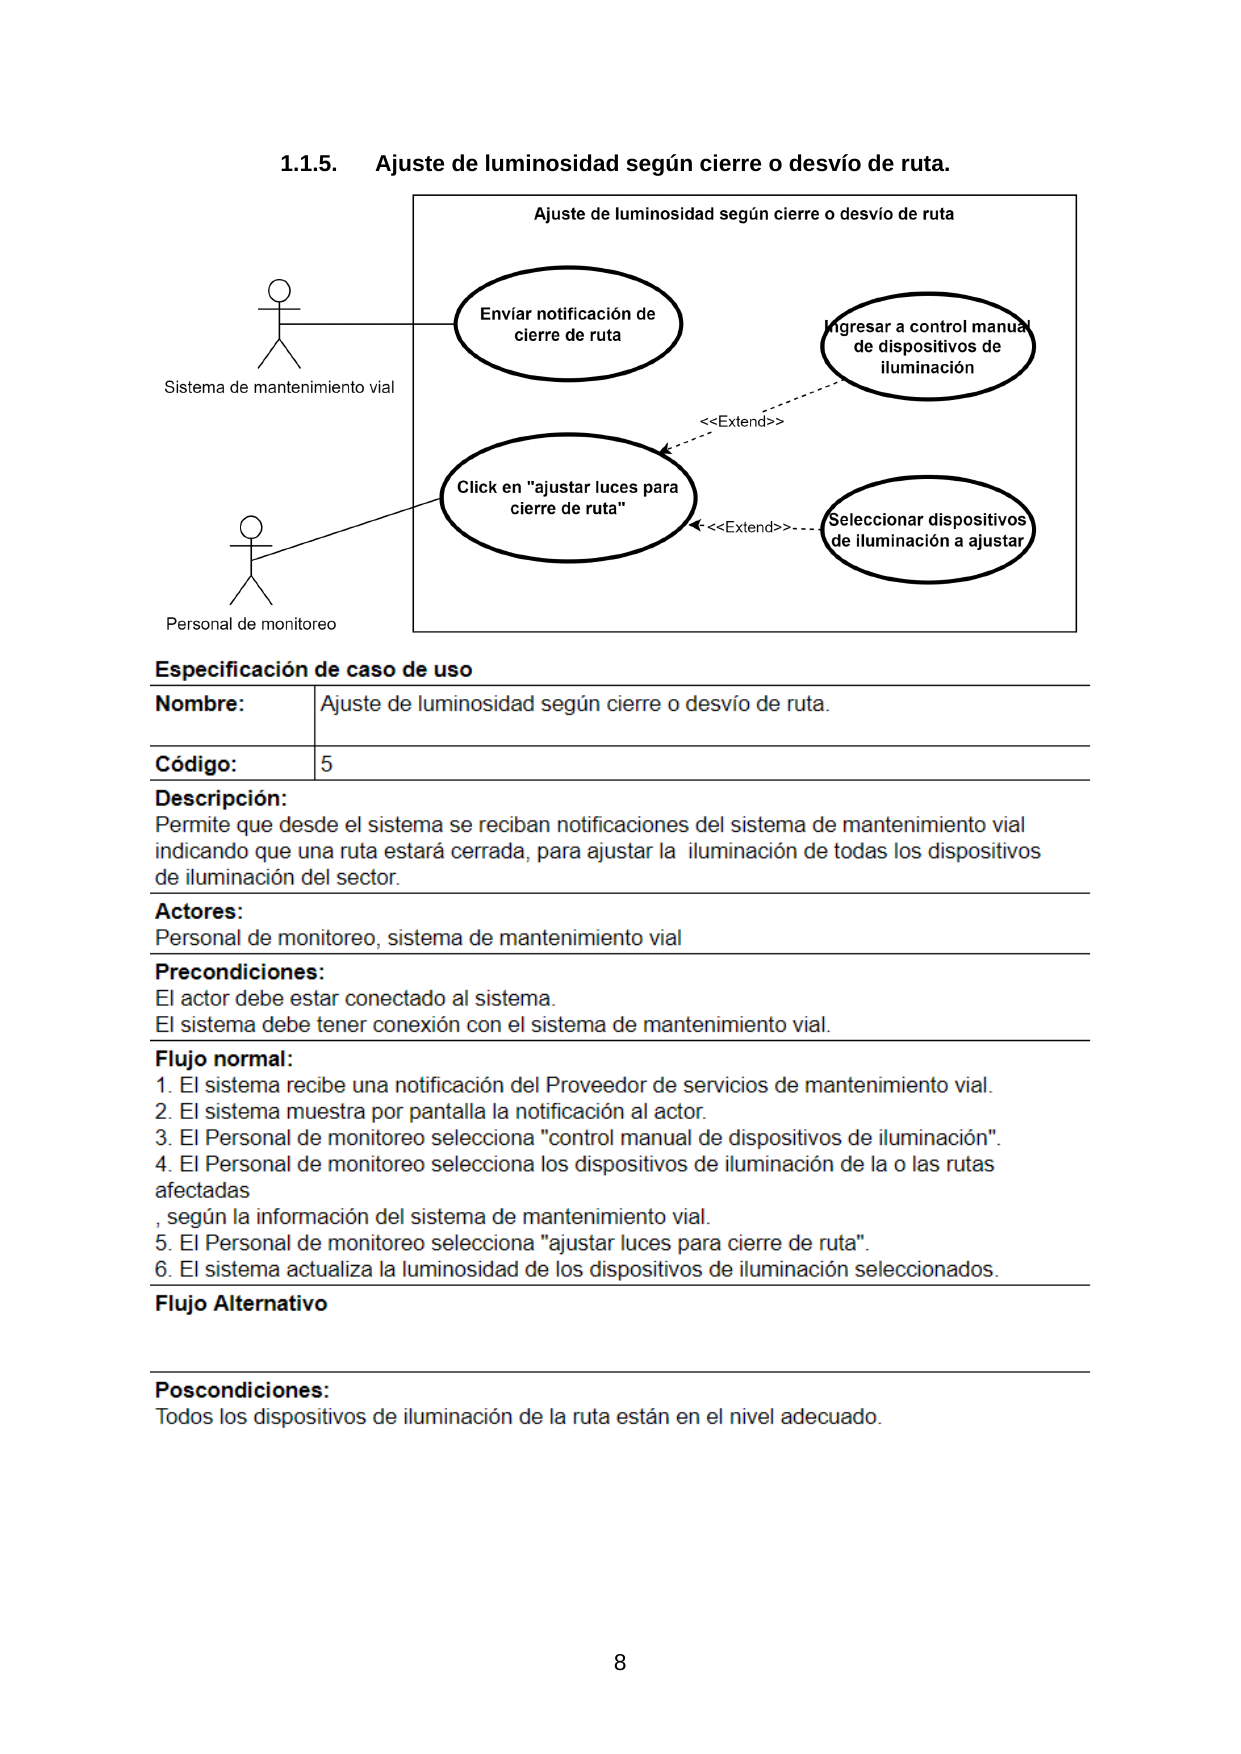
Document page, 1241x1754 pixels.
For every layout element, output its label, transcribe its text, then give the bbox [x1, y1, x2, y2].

picture [150, 180, 1091, 649]
subtitle Ajuste de luminosidad según cierre o desvío de ruta. [337, 150, 1090, 176]
picture [150, 652, 1091, 1432]
